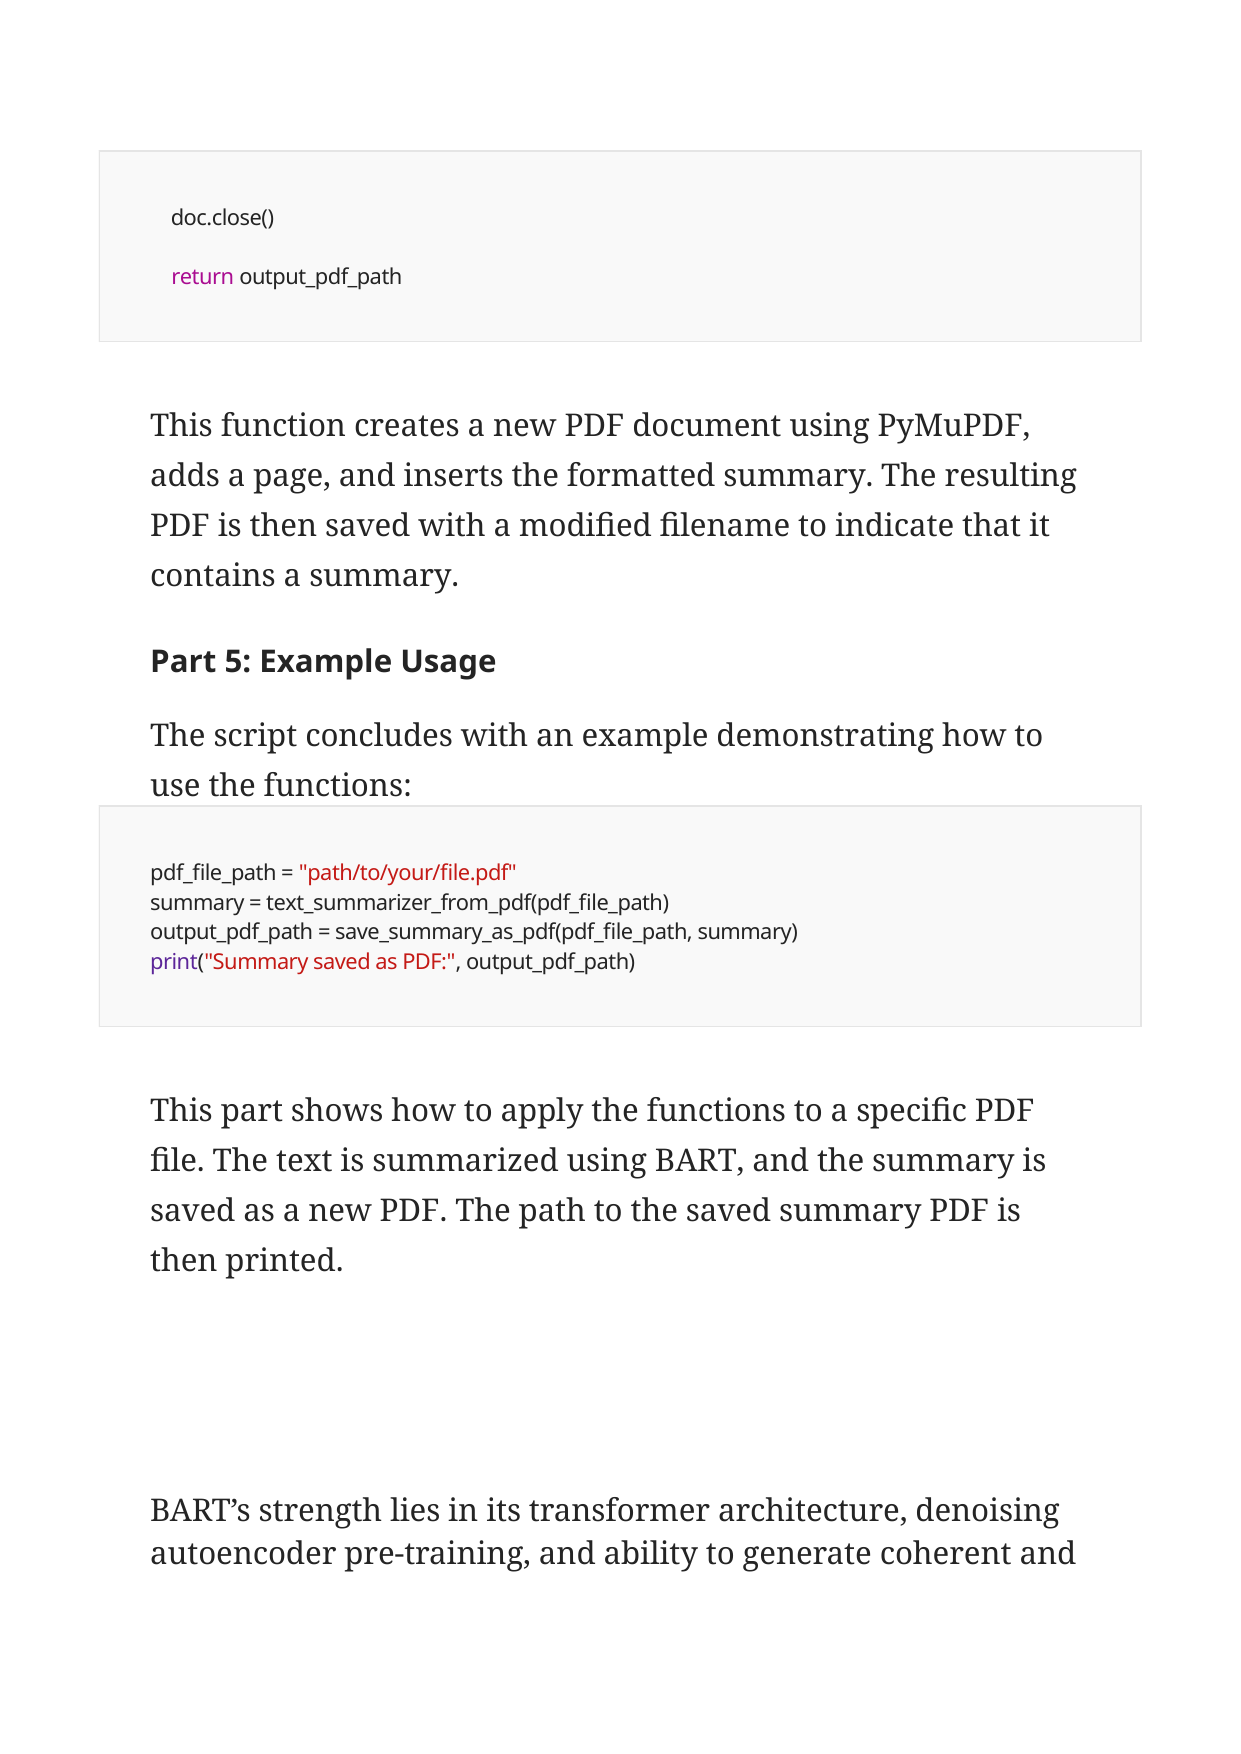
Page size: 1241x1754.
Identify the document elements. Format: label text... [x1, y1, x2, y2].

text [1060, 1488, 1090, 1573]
text This part shows how to apply the functions to a specific PDF file. The text is summarized using BART, and the summary is saved as a new PDF. The path to the saved summary PDF is then printed. [150, 1081, 1090, 1281]
text The script concludes with an example demonstrating how to use the functions: [150, 705, 1090, 805]
text pdf_file_path = "path/to/your/file.pdf" summary = text_summarizer_from_pdf(pdf_file_path) output_pdf_path = save_summary_as_pdf(pdf_file_path, summary) print("Summary saved as PDF:", output_pdf_path) [100, 807, 1140, 1026]
text Part 5: Example Usage [150, 639, 1090, 682]
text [100, 152, 1140, 341]
text This function creates a new PDF document using PyMuPDF, adds a page, and inserts the formatted summary. The resulting PDF is then saved with a modified filename to indicate that it contains a summary. [150, 396, 1090, 596]
